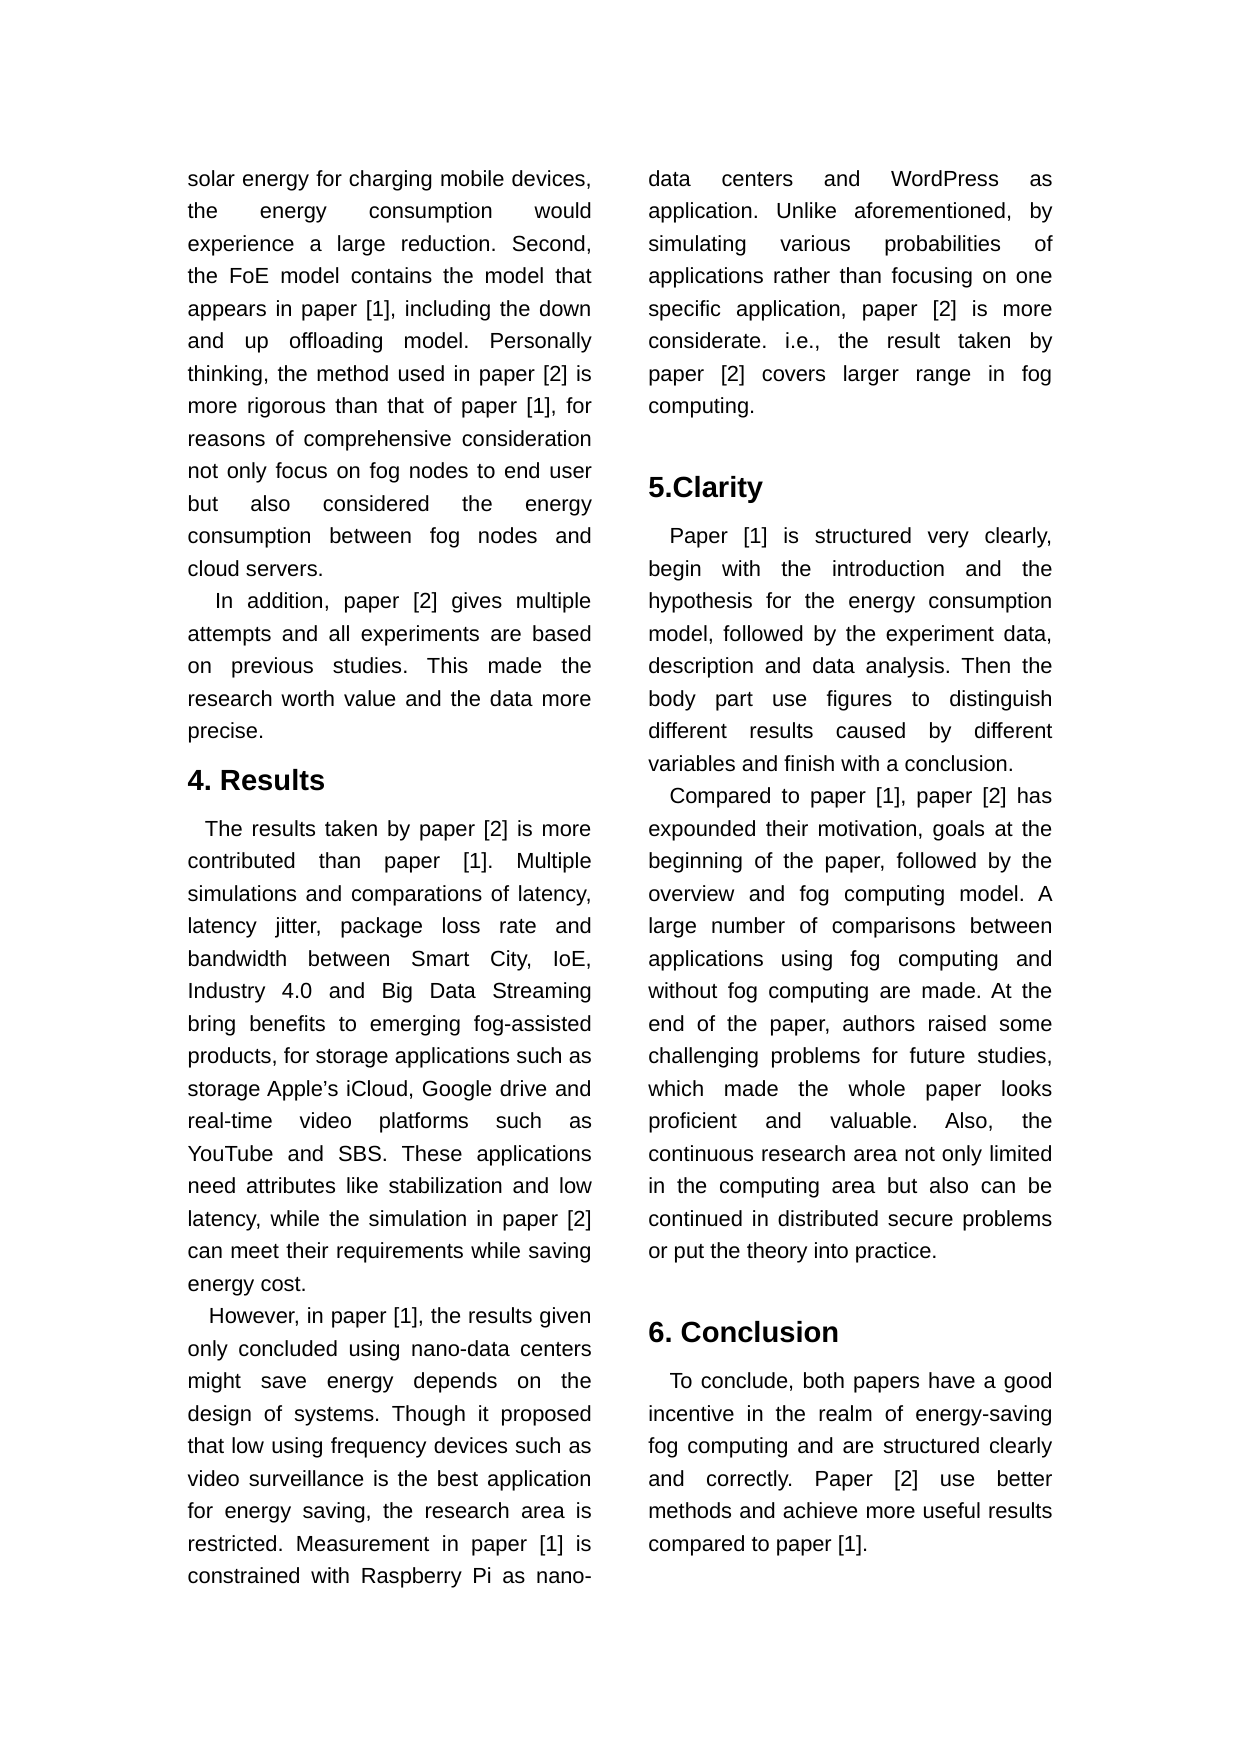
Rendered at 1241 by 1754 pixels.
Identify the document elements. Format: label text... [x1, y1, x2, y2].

text 4. Results [187, 747, 592, 812]
text Paper [1] is structured very clearly, begin with the introduction and the hypothesis for the energy consumption model, followed by the experiment data, description and data analysis. Then the body part use figures to distinguish different results caused by different variables and finish with a conclusion. [648, 519, 1053, 779]
text The results taken by paper [2] is more contributed than paper [1]. Multiple simulations and comparations of latency, latency jitter, package loss rate and bandwidth between Smart City, IoE, Industry 4.0 and Big Data Streaming bring benefits to emerging fog-assisted products, for storage applications such as storage Apple’s iCloud, Google drive and real-time video platforms such as YouTube and SBS. These applications need attributes like stabilization and low latency, while the simulation in paper [2] can meet their requirements while saving energy cost. [187, 812, 592, 1299]
text However, in paper [1], the results given only concluded using nano-data centers might save energy depends on the design of systems. Though it proposed that low using frequency devices such as video surveillance is the best application for energy saving, the research area is restricted. Measurement in paper [1] is constrained with Raspberry Pi as nano-data centers and WordPress as application. Unlike aforementioned, by simulating various probabilities of applications rather than focusing on one specific application, paper [2] is more considerate. i.e., the result taken by paper [2] covers larger range in fog computing. [187, 1299, 592, 1592]
text 5.Clarity [648, 454, 1053, 519]
text However, in paper [1], the results given only concluded using nano-data centers might save energy depends on the design of systems. Though it proposed that low using frequency devices such as video surveillance is the best application for energy saving, the research area is restricted. Measurement in paper [1] is constrained with Raspberry Pi as nano-data centers and WordPress as application. Unlike aforementioned, by simulating various probabilities of applications rather than focusing on one specific application, paper [2] is more considerate. i.e., the result taken by paper [2] covers larger range in fog computing. [648, 162, 1053, 422]
text Compared to paper [1], paper [2] has expounded their motivation, goals at the beginning of the paper, followed by the overview and fog computing model. A large number of comparisons between applications using fog computing and without fog computing are made. At the end of the paper, authors raised some challenging problems for future studies, which made the whole paper looks proficient and valuable. Also, the continuous research area not only limited in the computing area but also can be continued in distributed secure problems or put the theory into practice. [648, 779, 1053, 1267]
text In addition, paper [2] gives multiple attempts and all experiments are based on previous studies. This made the research worth value and the data more precise. [187, 584, 592, 747]
text 6. Conclusion [648, 1299, 1053, 1364]
text To conclude, both papers have a good incentive in the realm of energy-saving fog computing and are structured clearly and correctly. Paper [2] use better methods and achieve more useful results compared to paper [1]. [648, 1364, 1053, 1559]
